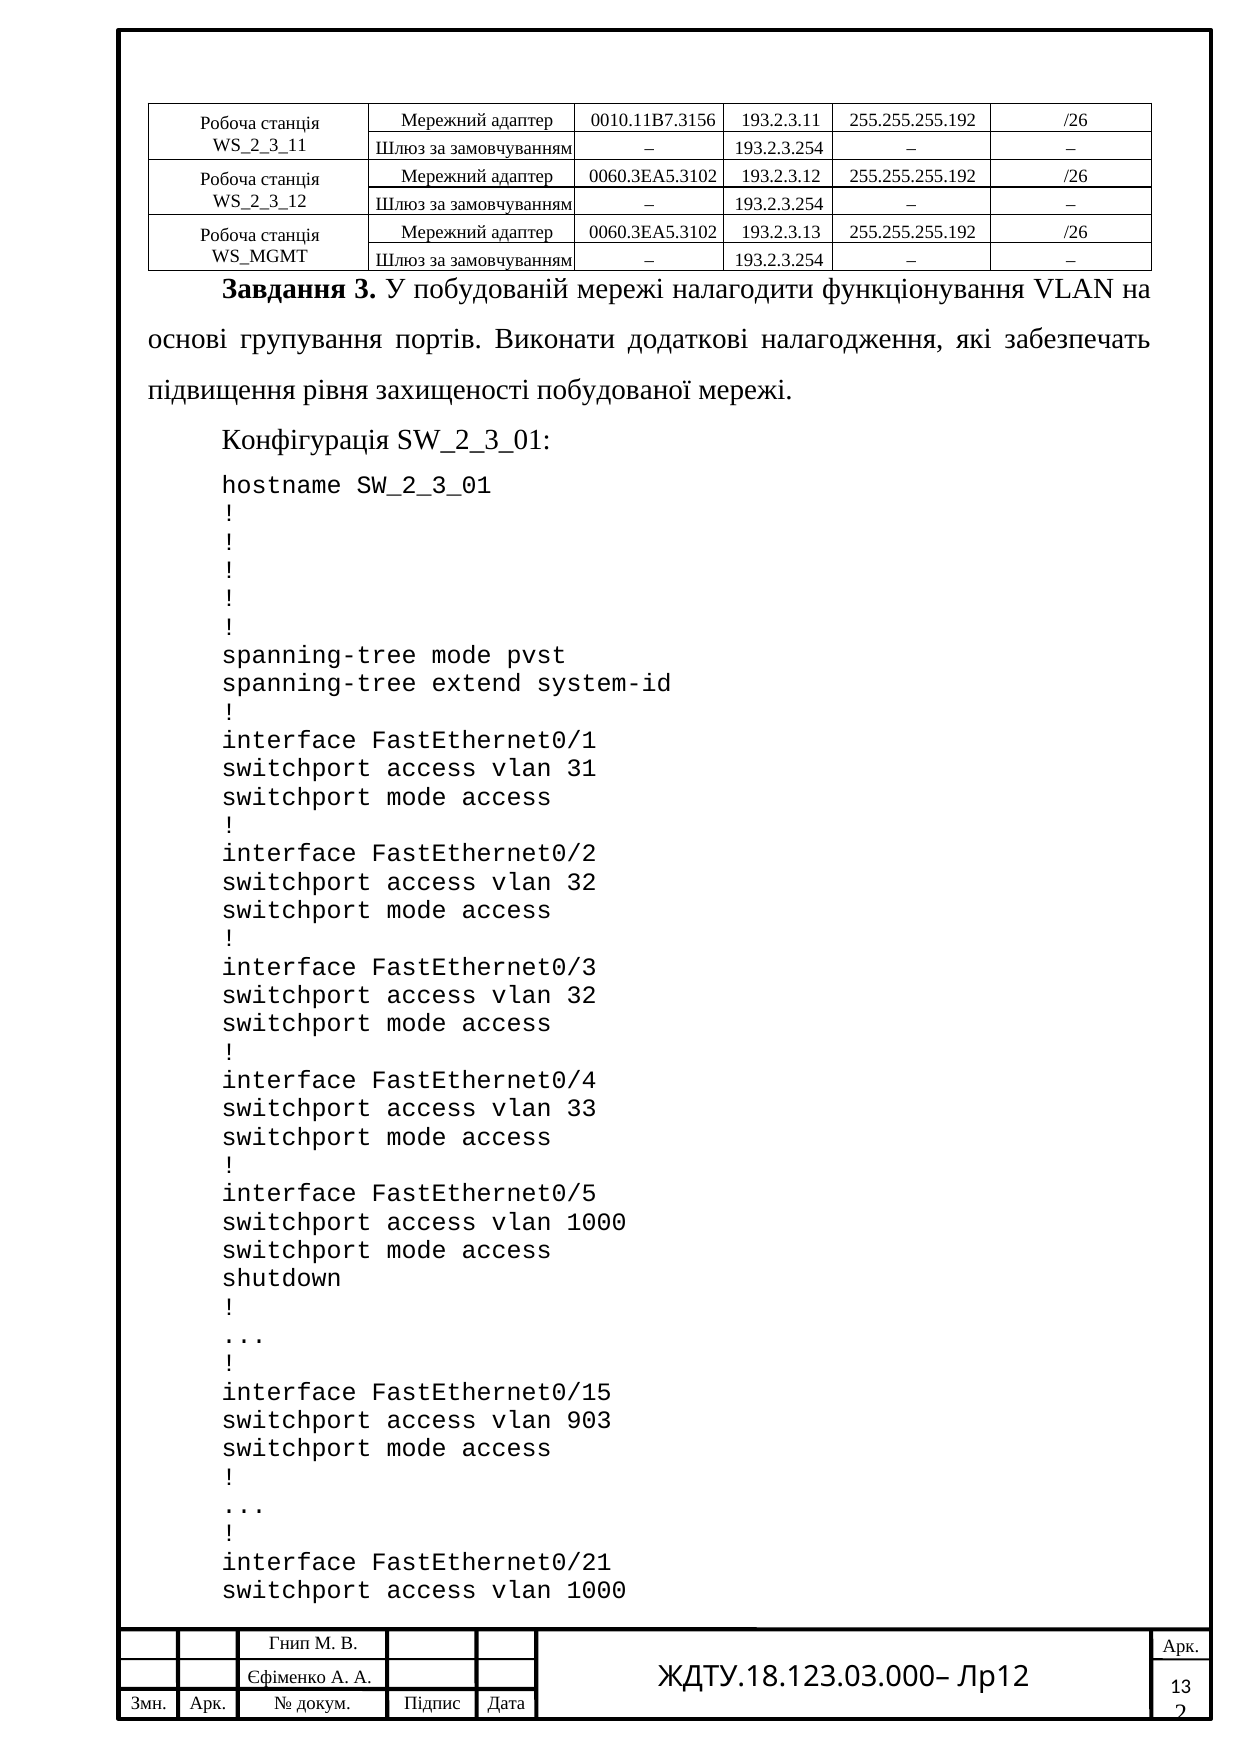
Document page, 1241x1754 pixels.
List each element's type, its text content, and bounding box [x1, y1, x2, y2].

table_cell Мережний адаптер [369, 104, 574, 131]
table_cell 193.2.3.254 [724, 243, 832, 270]
text ! [221, 1039, 1152, 1067]
text interface FastEthernet0/5 [221, 1181, 1152, 1209]
table_cell 193.2.3.254 [724, 132, 832, 158]
table_cell 193.2.3.13 [724, 215, 832, 242]
table_cell – [575, 188, 723, 214]
table_cell /26 [991, 215, 1151, 242]
text switchport access vlan 32 [221, 869, 1152, 897]
text ! [221, 557, 1152, 586]
text switchport mode access [221, 784, 1152, 812]
table_cell Шлюз за замовчуванням [369, 188, 574, 214]
table_cell – [991, 188, 1151, 214]
table_cell 255.255.255.192 [833, 160, 990, 186]
table_cell 0060.3EA5.3102 [575, 215, 723, 242]
text Конфігурація SW_2_3_01: [148, 422, 1152, 456]
table_cell Мережний адаптер [369, 160, 574, 186]
text spanning-tree extend system-id [221, 671, 1152, 699]
table_cell – [833, 132, 990, 158]
text ! [221, 501, 1152, 529]
text switchport access vlan 903 [221, 1407, 1152, 1436]
text ! [221, 1464, 1152, 1492]
text ! [221, 1152, 1152, 1181]
text switchport mode access [221, 1124, 1152, 1152]
text ! [221, 699, 1152, 727]
text ! [221, 926, 1152, 954]
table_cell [369, 132, 574, 158]
text ... [221, 1492, 1152, 1521]
table_cell 255.255.255.192 [833, 215, 990, 242]
table_cell 0010.11B7.3156 [575, 104, 723, 131]
table_cell Мережний адаптер [369, 215, 574, 242]
text switchport access vlan 1000 [221, 1209, 1152, 1237]
table_cell – [575, 243, 723, 270]
text switchport access vlan 32 [221, 982, 1152, 1011]
table_cell – [991, 132, 1151, 158]
table_cell Робоча станція WS_MGMT [149, 215, 368, 270]
table_cell 255.255.255.192 [833, 104, 990, 131]
text switchport mode access [221, 897, 1152, 926]
table_cell 0060.3EA5.3102 [575, 160, 723, 186]
table_cell 193.2.3.12 [724, 160, 832, 186]
text interface FastEthernet0/1 [221, 727, 1152, 756]
text ! [221, 529, 1152, 557]
text interface FastEthernet0/4 [221, 1067, 1152, 1096]
table_cell – [575, 132, 723, 158]
text interface FastEthernet0/2 [221, 841, 1152, 869]
text switchport access vlan 33 [221, 1096, 1152, 1124]
table_cell Шлюз за замовчуванням [369, 243, 574, 270]
text switchport access vlan 31 [221, 756, 1152, 784]
text interface FastEthernet0/3 [221, 954, 1152, 982]
text ! [221, 1521, 1152, 1549]
text Завдання 3. У побудованій мережі налагодити функціонування VLAN на основі групування портів. Виконати додаткові налагодження, які забезпечать підвищення рівня захищеності побудованої мережі. [148, 271, 1152, 405]
table_cell 193.2.3.254 [724, 188, 832, 214]
text switchport mode access [221, 1011, 1152, 1039]
text ! [221, 1294, 1152, 1322]
text ! [221, 586, 1152, 614]
text ! [221, 812, 1152, 841]
text shutdown [221, 1266, 1152, 1294]
text switchport mode access [221, 1237, 1152, 1266]
table_cell 193.2.3.11 [724, 104, 832, 131]
text interface FastEthernet0/15 [221, 1379, 1152, 1407]
table_cell /26 [991, 160, 1151, 186]
table_cell – [833, 243, 990, 270]
table_cell – [833, 188, 990, 214]
table_cell Робоча станція WS_2_3_12 [149, 160, 368, 214]
table_cell – [991, 243, 1151, 270]
text switchport access vlan 1000 [221, 1577, 1152, 1606]
text switchport mode access [221, 1436, 1152, 1464]
text ! [221, 1351, 1152, 1379]
text ... [221, 1322, 1152, 1351]
table_cell /26 [991, 104, 1151, 131]
text hostname SW_2_3_01 [221, 472, 1152, 501]
text interface FastEthernet0/21 [221, 1549, 1152, 1577]
text ! [221, 614, 1152, 642]
text spanning-tree mode pvst [221, 642, 1152, 671]
table_cell Робоча станція WS_2_3_11 [149, 104, 368, 158]
